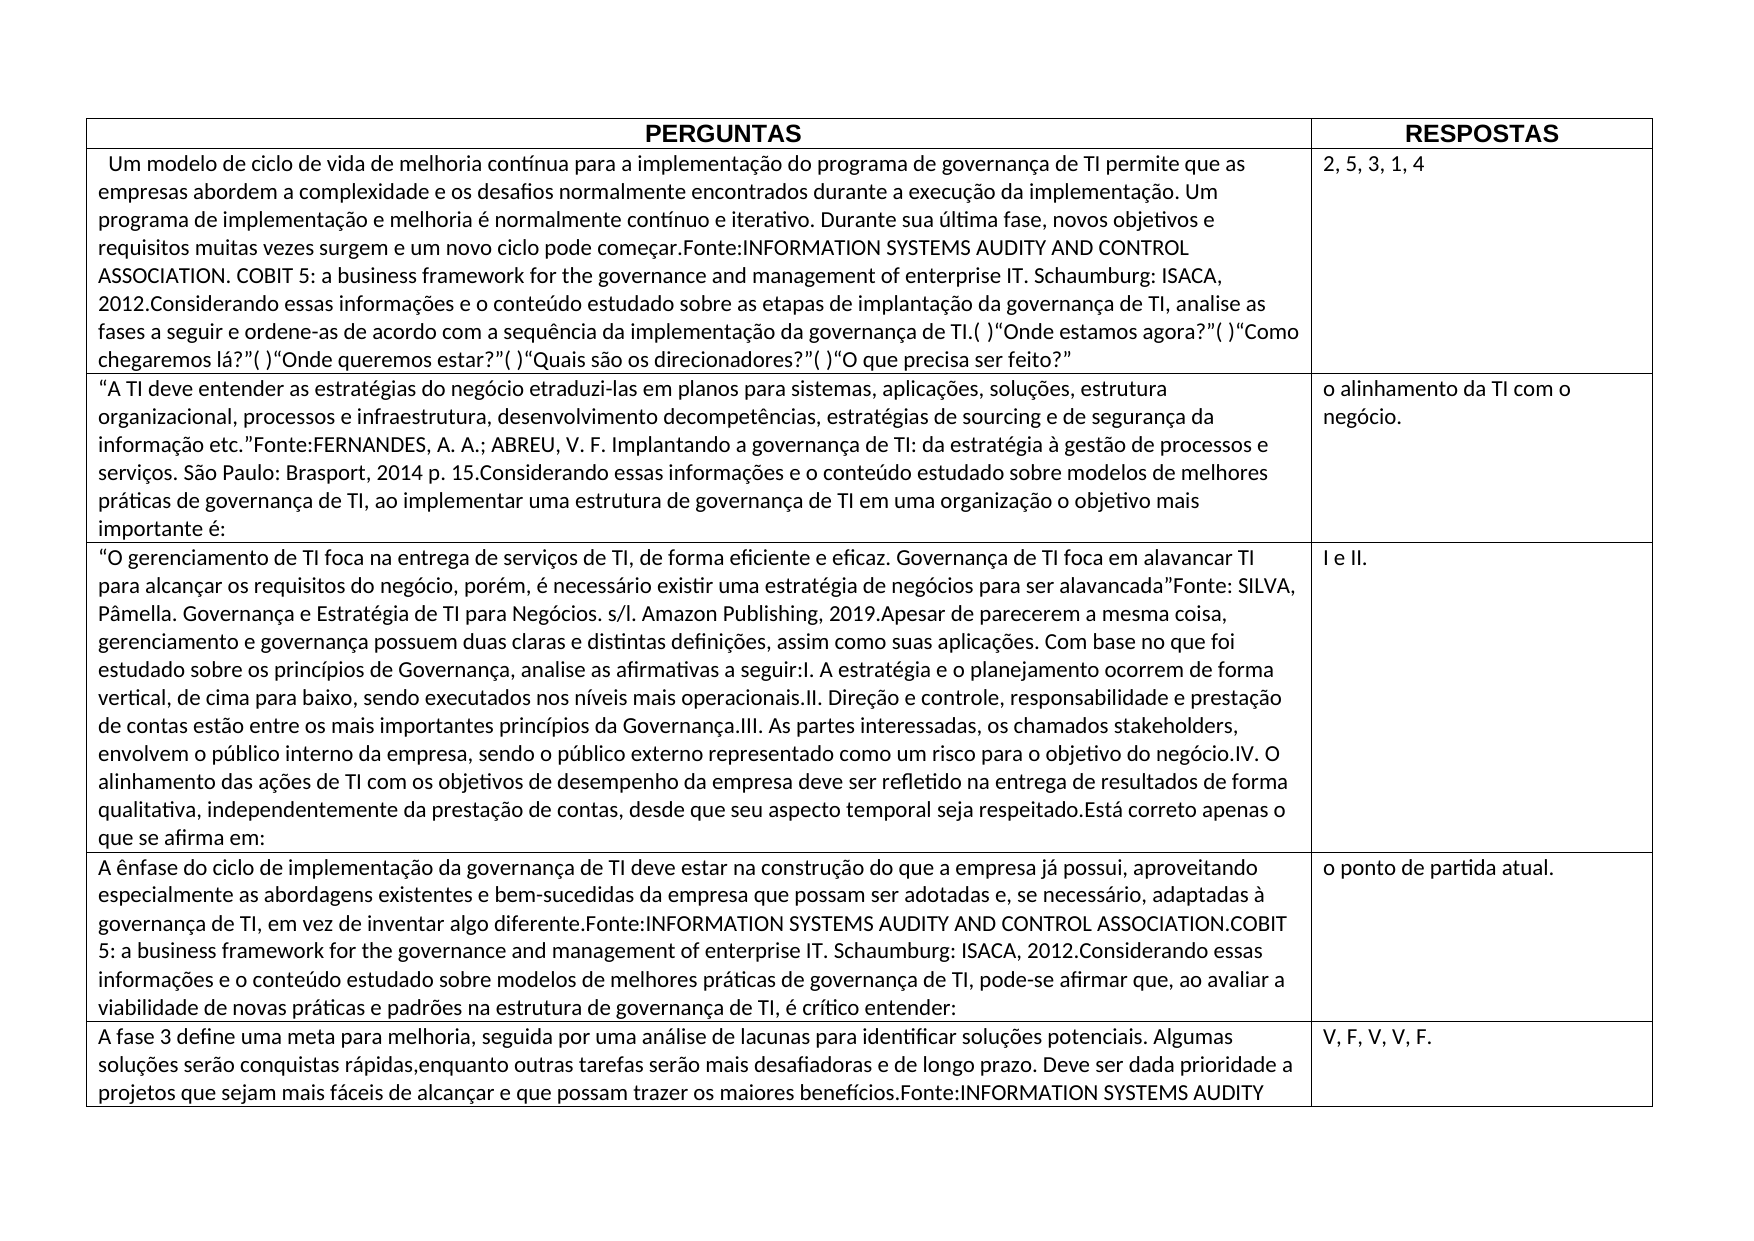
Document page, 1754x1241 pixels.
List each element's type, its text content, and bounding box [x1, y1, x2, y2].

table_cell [87, 1022, 1311, 1106]
table_cell A ênfase do ciclo de implementação da governança de TI deve estar na construção do que a empresa já possui, aproveitando especialmente as abordagens existentes e bem-sucedidas da empresa que possam ser adotadas e, se necessário, adaptadas à governança de TI, em vez de inventar algo diferente.Fonte:INFORMATION SYSTEMS AUDITY AND CONTROL ASSOCIATION.COBIT 5: a business framework for the governance and management of enterprise IT. Schaumburg: ISACA, 2012.Considerando essas informações e o conteúdo estudado sobre modelos de melhores práticas de governança de TI, pode-se afirmar que, ao avaliar a viabilidade de novas práticas e padrões na estrutura de governança de TI, é crítico entender: [87, 853, 1311, 1021]
table_header RESPOSTAS [1312, 119, 1652, 148]
table_cell V, F, V, V, F. [1312, 1022, 1652, 1106]
table_cell “O gerenciamento de TI foca na entrega de serviços de TI, de forma eficiente e eficaz. Governança de TI foca em alavancar TI para alcançar os requisitos do negócio, porém, é necessário existir uma estratégia de negócios para ser alavancada”Fonte: SILVA, Pâmella. Governança e Estratégia de TI para Negócios. s/l. Amazon Publishing, 2019.Apesar de parecerem a mesma coisa, gerenciamento e governança possuem duas claras e distintas definições, assim como suas aplicações. Com base no que foi estudado sobre os princípios de Governança, analise as afirmativas a seguir:I. A estratégia e o planejamento ocorrem de forma vertical, de cima para baixo, sendo executados nos níveis mais operacionais.II. Direção e controle, responsabilidade e prestação de contas estão entre os mais importantes princípios da Governança.III. As partes interessadas, os chamados stakeholders, envolvem o público interno da empresa, sendo o público externo representado como um risco para o objetivo do negócio.IV. O alinhamento das ações de TI com os objetivos de desempenho da empresa deve ser refletido na entrega de resultados de forma qualitativa, independentemente da prestação de contas, desde que seu aspecto temporal seja respeitado.Está correto apenas o que se afirma em: [87, 543, 1311, 852]
table_cell I e II. [1312, 543, 1652, 852]
table_cell o ponto de partida atual. [1312, 853, 1652, 1021]
table_cell 2, 5, 3, 1, 4 [1312, 149, 1652, 373]
table_cell o alinhamento da TI com o negócio. [1312, 374, 1652, 542]
table_cell “A TI deve entender as estratégias do negócio etraduzi-las em planos para sistemas, aplicações, soluções, estrutura organizacional, processos e infraestrutura, desenvolvimento decompetências, estratégias de sourcing e de segurança da informação etc.”Fonte:FERNANDES, A. A.; ABREU, V. F. Implantando a governança de TI: da estratégia à gestão de processos e serviços. São Paulo: Brasport, 2014 p. 15.Considerando essas informações e o conteúdo estudado sobre modelos de melhores práticas de governança de TI, ao implementar uma estrutura de governança de TI em uma organização o objetivo mais importante é: [87, 374, 1311, 542]
table_header PERGUNTAS [87, 119, 1311, 148]
table_cell Um modelo de ciclo de vida de melhoria contínua para a implementação do programa de governança de TI permite que as empresas abordem a complexidade e os desafios normalmente encontrados durante a execução da implementação. Um programa de implementação e melhoria é normalmente contínuo e iterativo. Durante sua última fase, novos objetivos e requisitos muitas vezes surgem e um novo ciclo pode começar.Fonte:INFORMATION SYSTEMS AUDITY AND CONTROL ASSOCIATION. COBIT 5: a business framework for the governance and management of enterprise IT. Schaumburg: ISACA, 2012.Considerando essas informações e o conteúdo estudado sobre as etapas de implantação da governança de TI, analise as fases a seguir e ordene-as de acordo com a sequência da implementação da governança de TI.( )“Onde estamos agora?”( )“Como chegaremos lá?”( )“Onde queremos estar?”( )“Quais são os direcionadores?”( )“O que precisa ser feito?” [87, 149, 1311, 373]
